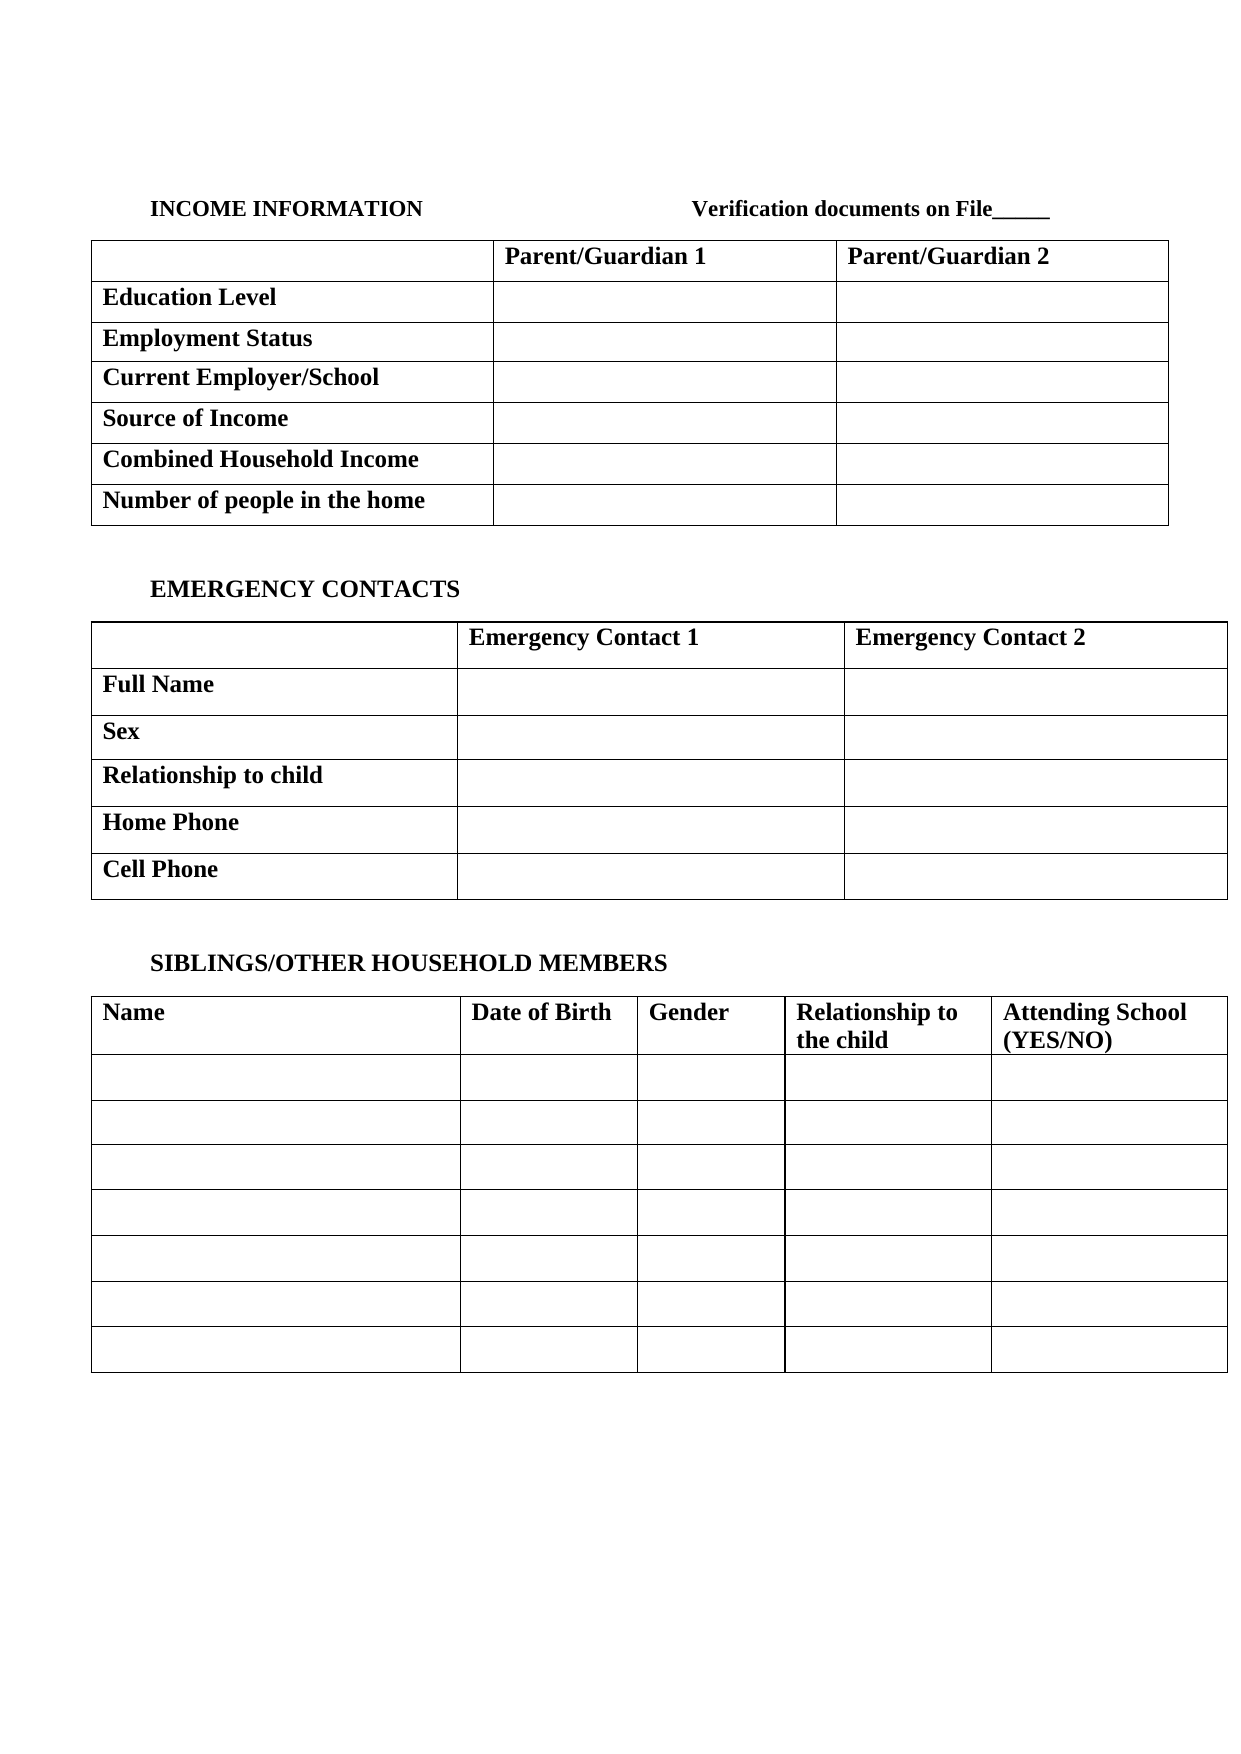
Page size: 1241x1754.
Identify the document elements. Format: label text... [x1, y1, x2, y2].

table_cell [461, 1190, 637, 1235]
table_cell Home Phone [92, 807, 457, 853]
table_cell [786, 1327, 991, 1372]
table_cell [638, 1101, 784, 1144]
table_cell [992, 1145, 1227, 1189]
table_cell Number of people in the home [92, 485, 493, 525]
table_cell [837, 444, 1168, 484]
table_cell [461, 1236, 637, 1281]
table_cell Employment Status [92, 323, 493, 361]
table_cell Cell Phone [92, 854, 457, 899]
table_cell [92, 1145, 460, 1189]
table_cell Combined Household Income [92, 444, 493, 484]
table_cell [992, 1055, 1227, 1100]
table_cell Full Name [92, 669, 457, 715]
table_cell [837, 403, 1168, 443]
table_cell [786, 1282, 991, 1326]
table_cell [458, 854, 844, 899]
table_cell [786, 1101, 991, 1144]
text EMERGENCY CONTACTS [150, 574, 1090, 602]
table_cell [494, 444, 836, 484]
table_cell [92, 1327, 460, 1372]
table_cell [494, 362, 836, 402]
table_cell [837, 362, 1168, 402]
table_cell [494, 282, 836, 322]
table_header Parent/Guardian 2 [837, 241, 1168, 281]
table_header Gender [638, 997, 784, 1054]
table_cell [786, 1190, 991, 1235]
table_cell [992, 1327, 1227, 1372]
table_cell [458, 716, 844, 759]
table_cell Education Level [92, 282, 493, 322]
table_cell Source of Income [92, 403, 493, 443]
table_header Attending School (YES/NO) [992, 997, 1227, 1054]
table_cell [845, 854, 1227, 899]
table_cell [494, 485, 836, 525]
table_cell [992, 1101, 1227, 1144]
table_cell Current Employer/School [92, 362, 493, 402]
table_cell [638, 1055, 784, 1100]
table_header Emergency Contact 2 [845, 623, 1227, 668]
table_cell [786, 1236, 991, 1281]
table_cell [845, 716, 1227, 759]
table_cell [786, 1145, 991, 1189]
table_cell [461, 1055, 637, 1100]
table_cell [638, 1190, 784, 1235]
table_cell [837, 323, 1168, 361]
table_cell [92, 1282, 460, 1326]
table_cell [458, 807, 844, 853]
table_cell [494, 403, 836, 443]
table_cell [458, 669, 844, 715]
table_cell [845, 807, 1227, 853]
table_cell [992, 1236, 1227, 1281]
table_cell [837, 485, 1168, 525]
table_cell [494, 323, 836, 361]
text SIBLINGS/OTHER HOUSEHOLD MEMBERS [150, 948, 1090, 977]
table_header [92, 623, 457, 668]
table_cell [837, 282, 1168, 322]
table_cell [638, 1236, 784, 1281]
table_cell Sex [92, 716, 457, 759]
table_cell [92, 1055, 460, 1100]
table_cell [845, 669, 1227, 715]
table_cell Relationship to child [92, 760, 457, 806]
table_cell [461, 1101, 637, 1144]
table_header [92, 241, 493, 281]
table_cell [92, 1101, 460, 1144]
table_cell [638, 1145, 784, 1189]
table_cell [786, 1055, 991, 1100]
table_header Parent/Guardian 1 [494, 241, 836, 281]
table_cell [92, 1236, 460, 1281]
table_header Date of Birth [461, 997, 637, 1054]
table_cell [461, 1282, 637, 1326]
table_cell [458, 760, 844, 806]
text INCOME INFORMATION Verification documents on File_____ [150, 195, 1090, 221]
table_header Relationship to the child [786, 997, 991, 1054]
table_cell [638, 1282, 784, 1326]
table_header Name [92, 997, 460, 1054]
table_cell [461, 1145, 637, 1189]
table_cell [845, 760, 1227, 806]
table_cell [461, 1327, 637, 1372]
table_cell [992, 1190, 1227, 1235]
table_cell [92, 1190, 460, 1235]
table_header Emergency Contact 1 [458, 623, 844, 668]
table_cell [638, 1327, 784, 1372]
table_cell [992, 1282, 1227, 1326]
